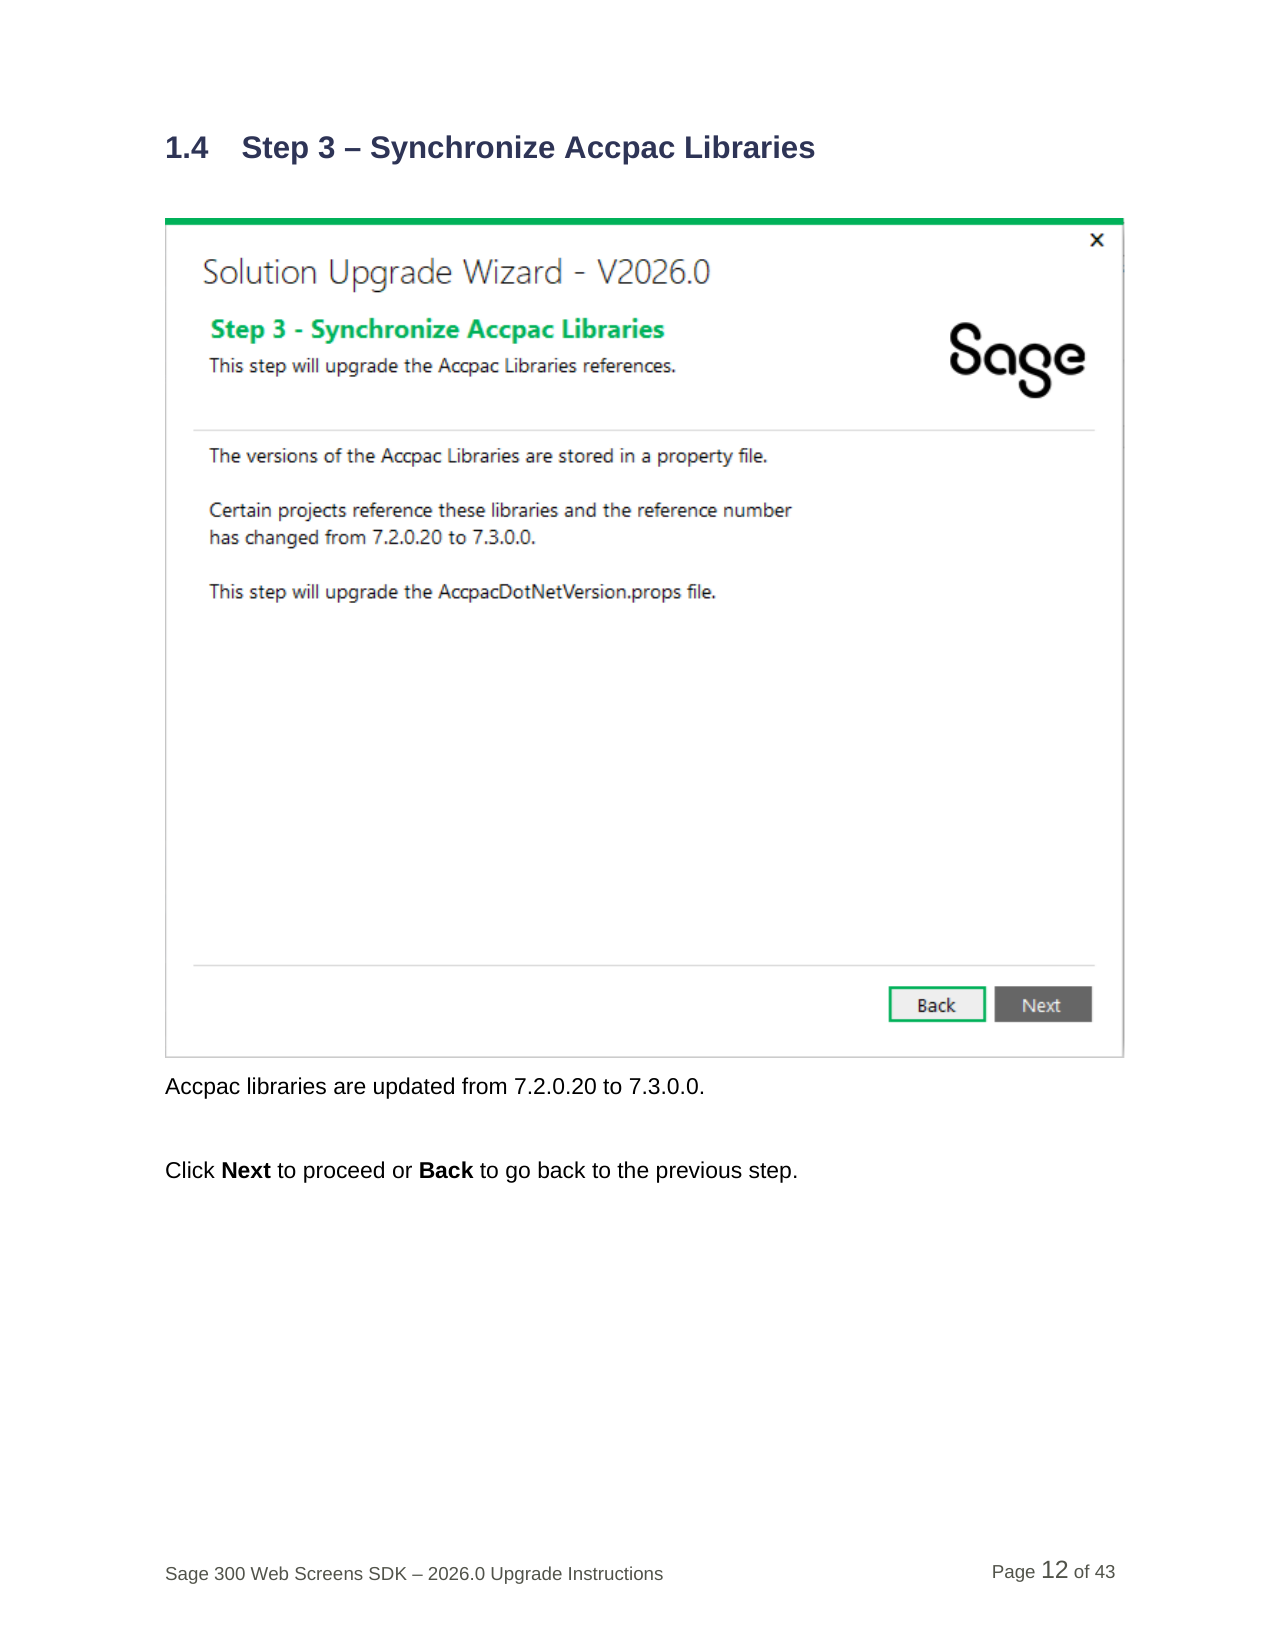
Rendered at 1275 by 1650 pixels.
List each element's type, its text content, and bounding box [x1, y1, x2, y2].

text Click Next to proceed or Back to go back to the previous step. [165, 1154, 1125, 1183]
picture [165, 218, 1125, 1058]
text Accpac libraries are updated from 7.2.0.20 to 7.3.0.0. [165, 1071, 1125, 1100]
subtitle Step 3 – Synchronize Accpac Libraries [165, 129, 1125, 165]
